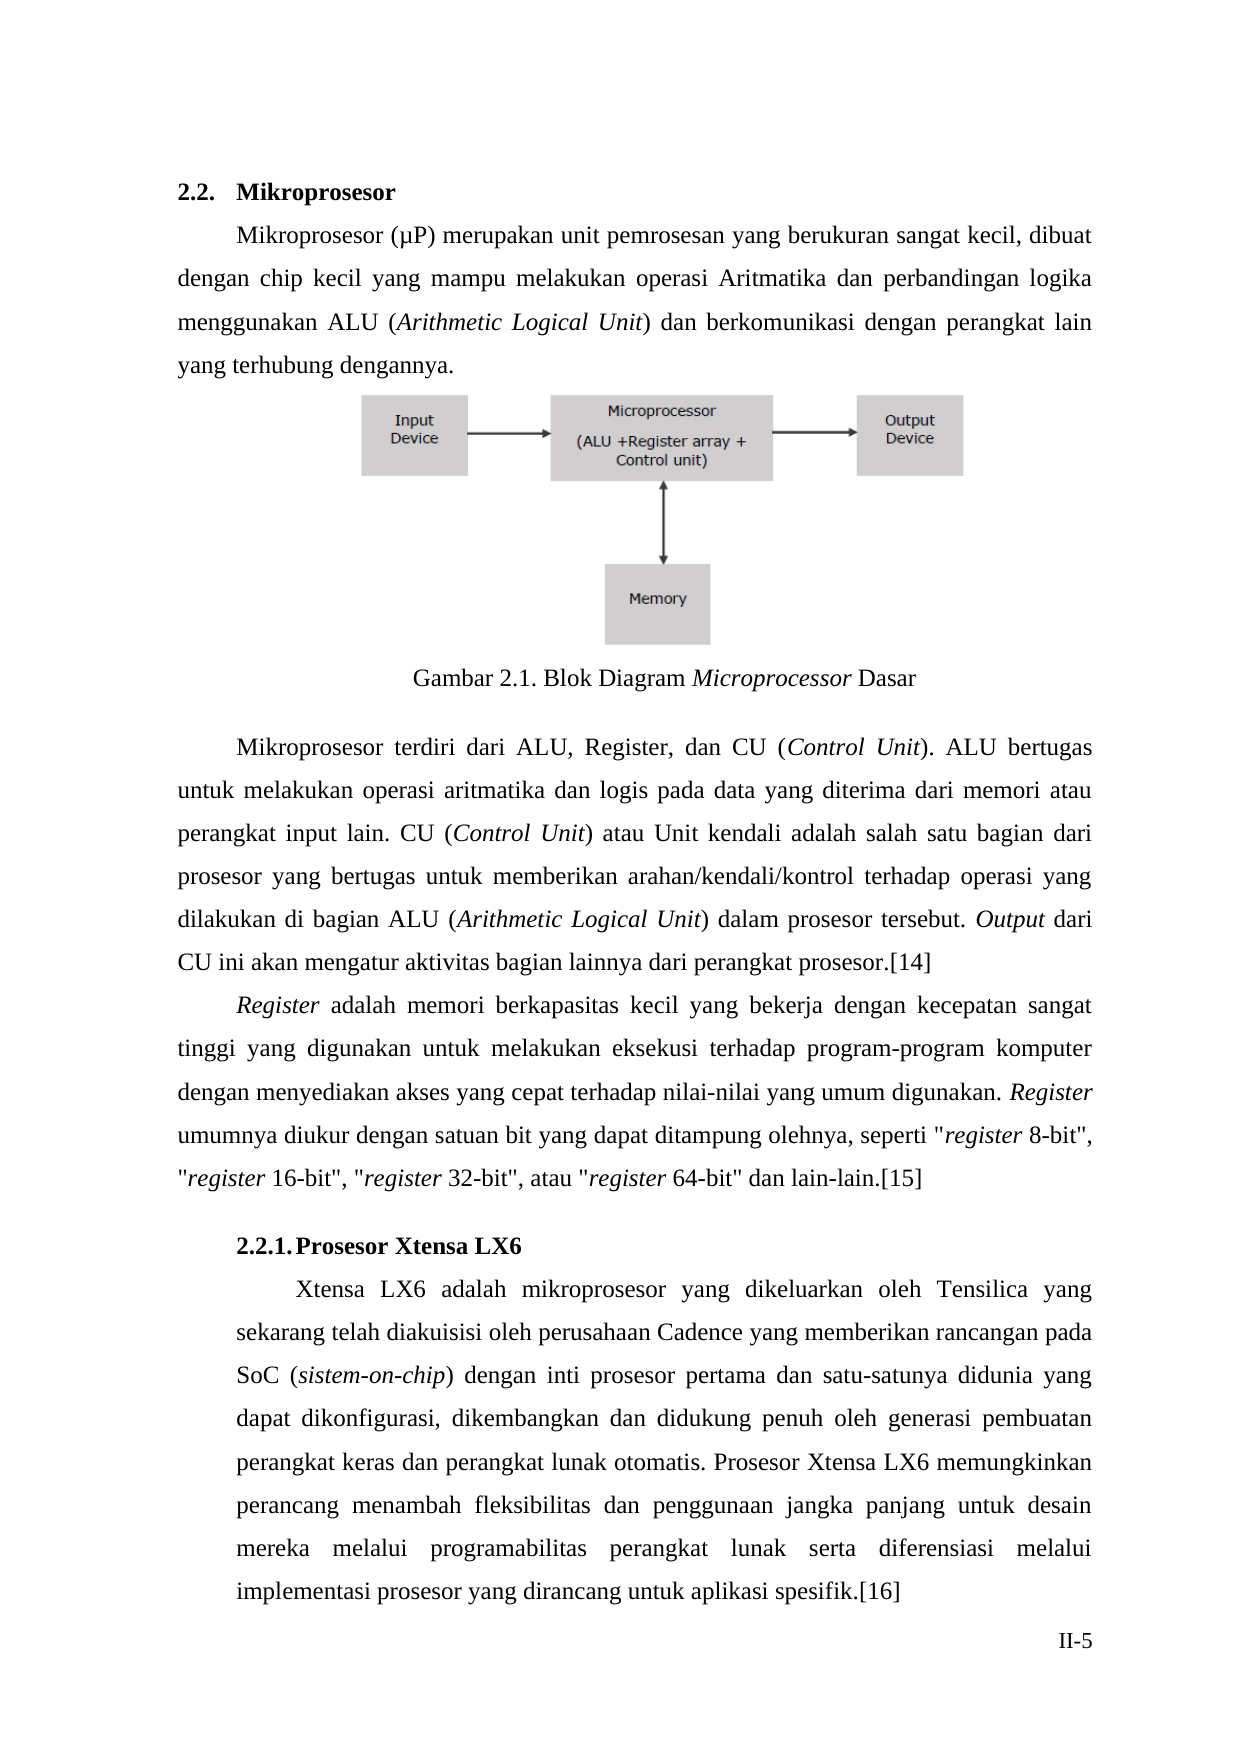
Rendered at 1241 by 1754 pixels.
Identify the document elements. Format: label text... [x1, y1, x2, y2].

list Gambar 2.1. Blok Diagram Microprocessor Dasar [177, 663, 1092, 692]
picture [351, 392, 978, 650]
list Mikroprosesor terdiri dari ALU, Register, dan CU (Control Unit). ALU bertugas untuk melakukan operasi aritmatika dan logis pada data yang diterima dari memori atau perangkat input lain. CU (Control Unit) atau Unit kendali adalah salah satu bagian dari prosesor yang bertugas untuk memberikan arahan/kendali/kontrol terhadap operasi yang dilakukan di bagian ALU (Arithmetic Logical Unit) dalam prosesor tersebut. Output dari CU ini akan mengatur aktivitas bagian lainnya dari perangkat prosesor.[14] [177, 732, 1092, 976]
list Xtensa LX6 adalah mikroprosesor yang dikeluarkan oleh Tensilica yang sekarang telah diakuisisi oleh perusahaan Cadence yang memberikan rancangan pada SoC (sistem-on-chip) dengan inti prosesor pertama dan satu-satunya didunia yang dapat dikonfigurasi, dikembangkan dan didukung penuh oleh generasi pembuatan perangkat keras dan perangkat lunak otomatis. Prosesor Xtensa LX6 memungkinkan perancang menambah fleksibilitas dan penggunaan jangka panjang untuk desain mereka melalui programabilitas perangkat lunak serta diferensiasi melalui implementasi prosesor yang dirancang untuk aplikasi spesifik.[16] [236, 1274, 1092, 1605]
list Register adalah memori berkapasitas kecil yang bekerja dengan kecepatan sangat tinggi yang digunakan untuk melakukan eksekusi terhadap program-program komputer dengan menyediakan akses yang cepat terhadap nilai-nilai yang umum digunakan. Register umumnya diukur dengan satuan bit yang dapat ditampung olehnya, seperti "register 8-bit", "register 16-bit", "register 32-bit", atau "register 64-bit" dan lain-lain.[15] [177, 990, 1092, 1192]
list Prosesor Xtensa LX6 [236, 1231, 1092, 1260]
list Mikroprosesor [177, 177, 1092, 206]
list Mikroprosesor (µP) merupakan unit pemrosesan yang berukuran sangat kecil, dibuat dengan chip kecil yang mampu melakukan operasi Aritmatika dan perbandingan logika menggunakan ALU (Arithmetic Logical Unit) dan berkomunikasi dengan perangkat lain yang terhubung dengannya. [177, 220, 1092, 378]
